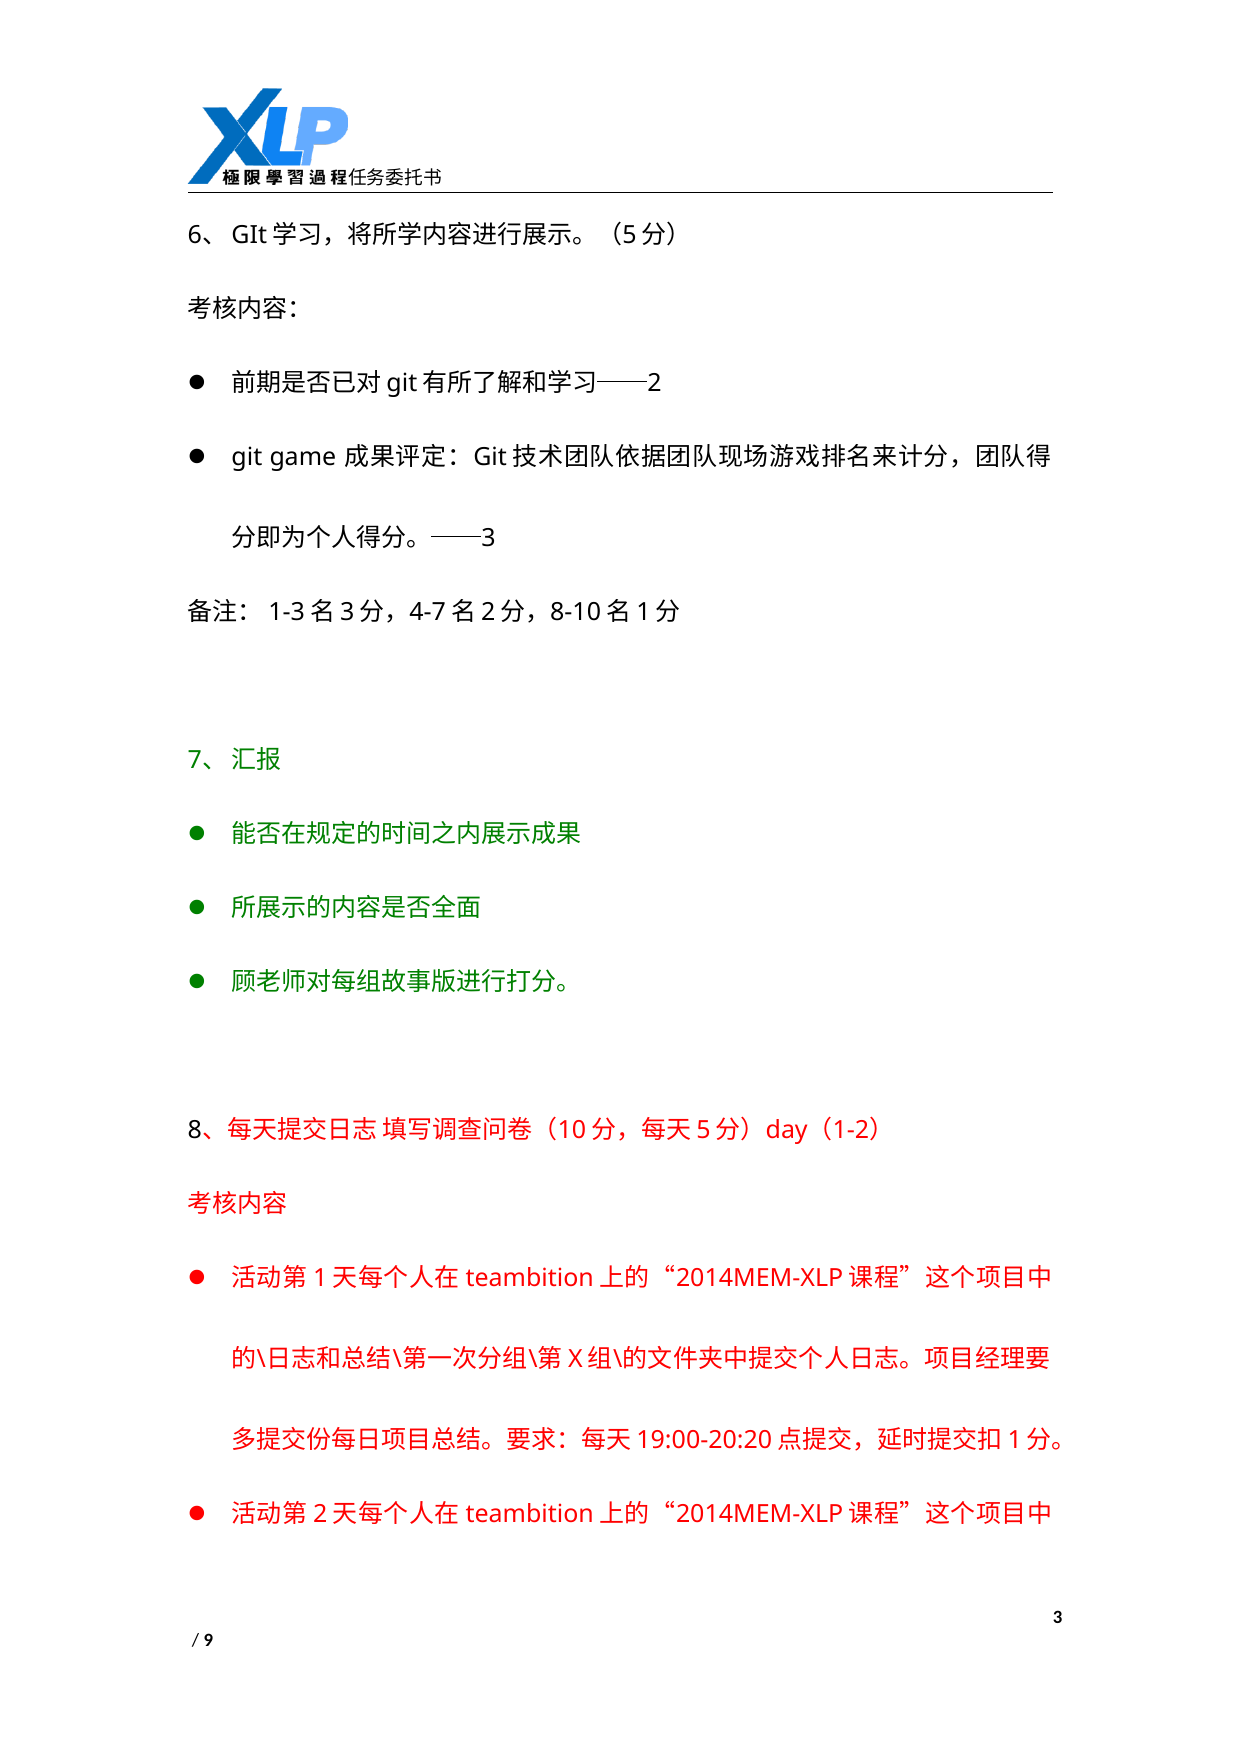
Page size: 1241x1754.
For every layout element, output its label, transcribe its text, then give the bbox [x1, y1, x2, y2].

list 活动第1天每个人在teambition上的“2014MEM-XLP课程”这个项目中的\日志和总结\第一次分组\第X组\的文件夹中提交个人日志。项目经理要多提交份每日项目总结。要求：每天19:00-20:20点提交，延时提交扣1分。 [187, 1243, 1053, 1470]
list 顾老师对每组故事版进行打分。 [187, 947, 1053, 1012]
list git game 成果评定：Git技术团队依据团队现场游戏排名来计分，团队得分即为个人得分。──3 [187, 422, 1053, 568]
list 活动第2天每个人在teambition上的“2014MEM-XLP课程”这个项目中的\日志和总结\第二次分组\第X组\的文件夹中提交个人日志。项目经理要多提交每日总结。要求：每天19:00-20:20点提交，延时提交扣1分。 [187, 1479, 1053, 1544]
list GIt学习，将所学内容进行展示。（5分） [187, 200, 1053, 265]
list 前期是否已对git有所了解和学习──2 [187, 348, 1053, 413]
text 8、每天提交日志 填写调查问卷（10分，每天5分）day（1-2） [187, 1095, 1053, 1160]
text 考核内容： [187, 274, 1053, 339]
list 所展示的内容是否全面 [187, 873, 1053, 938]
list 汇报 [187, 725, 1053, 790]
picture [187, 88, 348, 185]
list 能否在规定的时间之内展示成果 [187, 799, 1053, 864]
text 考核内容 [187, 1169, 1053, 1234]
text 备注： 1-3名3分，4-7名2分，8-10名1分 [187, 577, 1053, 642]
